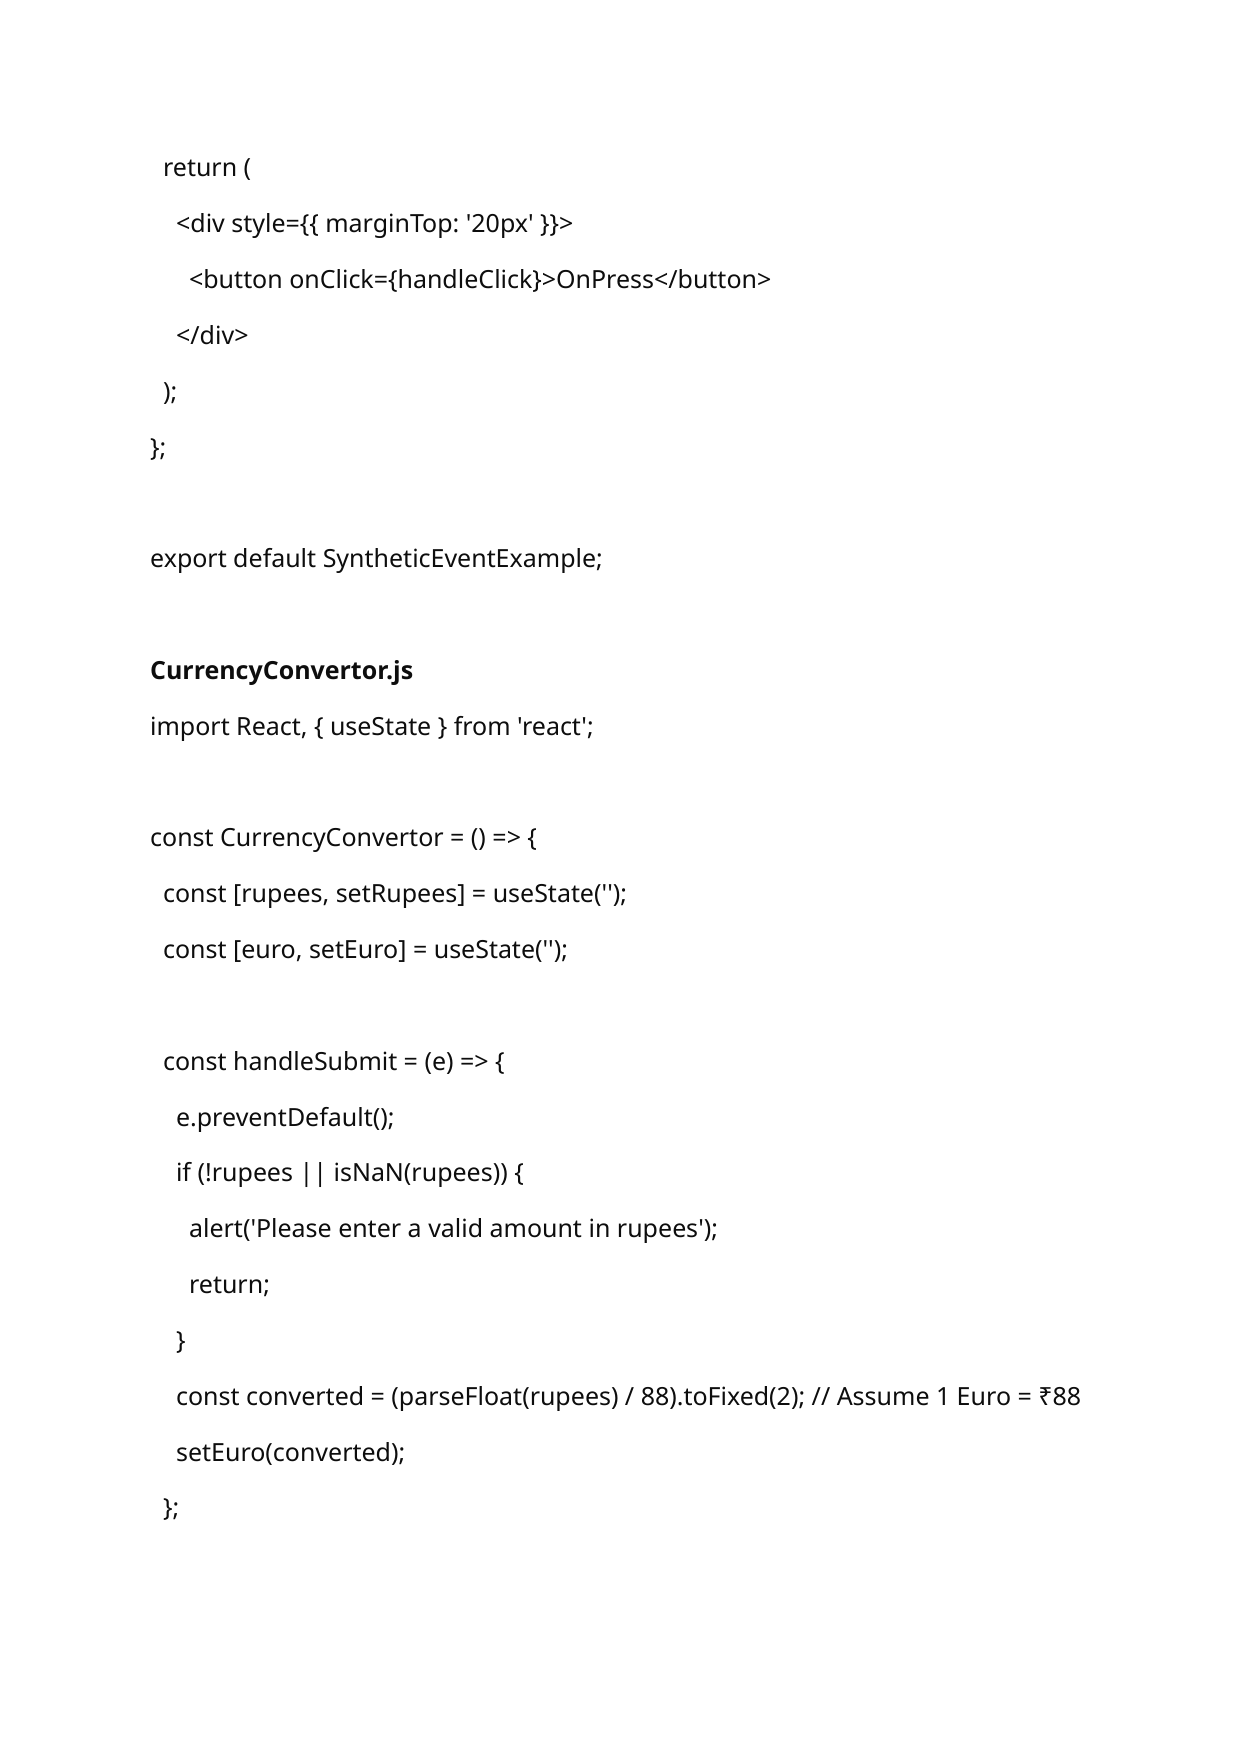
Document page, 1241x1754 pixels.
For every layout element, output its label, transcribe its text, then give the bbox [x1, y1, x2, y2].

text }; [150, 1490, 1090, 1524]
text const CurrencyConvertor = () => { [150, 820, 1090, 854]
text <button onClick={handleClick}>OnPress</button> [150, 262, 1090, 296]
text CurrencyConvertor.js [150, 652, 1090, 687]
text <div style={{ marginTop: '20px' }}> [150, 206, 1090, 240]
text ); [150, 373, 1090, 407]
text </div> [150, 317, 1090, 352]
text }; [150, 429, 1090, 463]
text import React, { useState } from 'react'; [150, 708, 1090, 742]
text if (!rupees || isNaN(rupees)) { [150, 1155, 1090, 1189]
text const [rupees, setRupees] = useState(''); [150, 876, 1090, 910]
text return ( [150, 150, 1090, 184]
text alert('Please enter a valid amount in rupees'); [150, 1211, 1090, 1245]
text const converted = (parseFloat(rupees) / 88).toFixed(2); // Assume 1 Euro = ₹88 [150, 1378, 1090, 1412]
text const [euro, setEuro] = useState(''); [150, 932, 1090, 966]
text export default SyntheticEventExample; [150, 541, 1090, 575]
text e.preventDefault(); [150, 1099, 1090, 1133]
text } [150, 1322, 1090, 1357]
text return; [150, 1267, 1090, 1301]
text setEuro(converted); [150, 1434, 1090, 1468]
text const handleSubmit = (e) => { [150, 1043, 1090, 1077]
